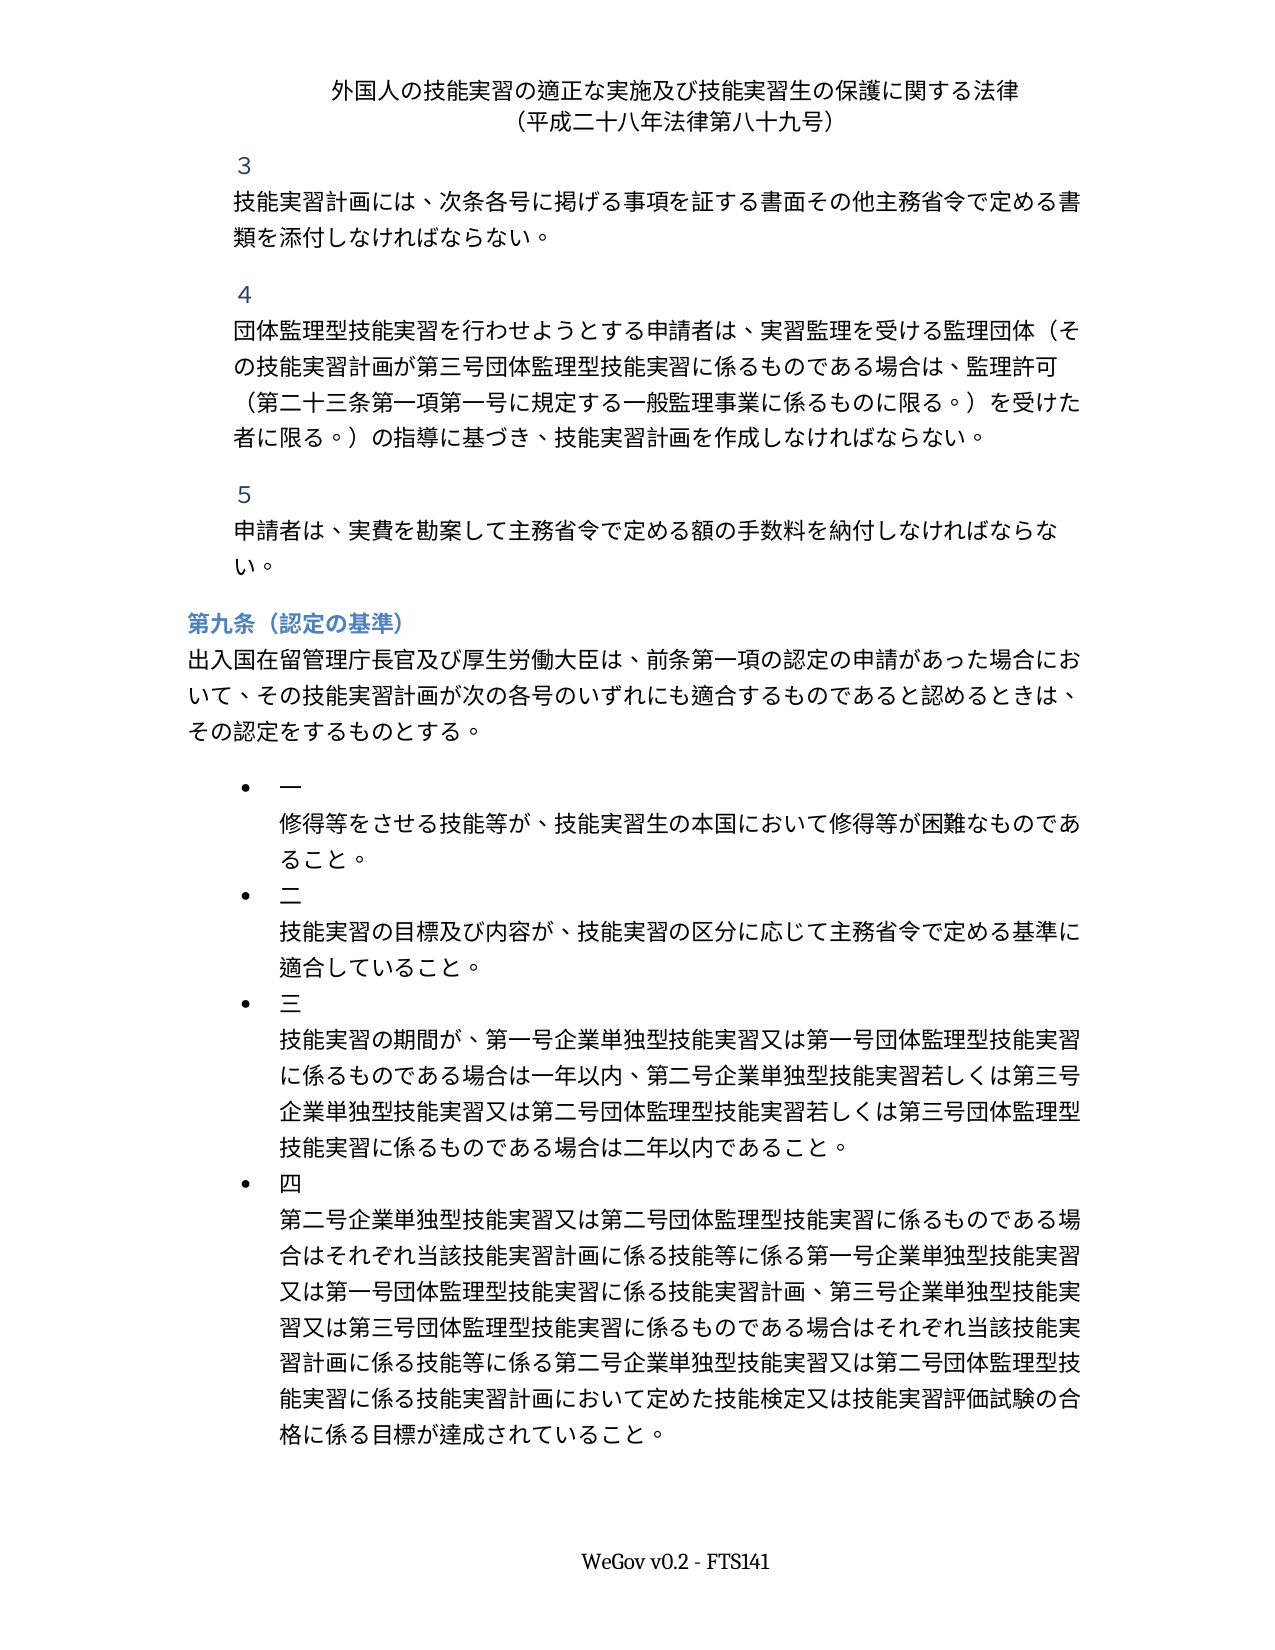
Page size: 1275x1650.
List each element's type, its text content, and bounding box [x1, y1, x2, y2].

text 団体監理型技能実習を行わせようとする申請者は、実習監理を受ける監理団体（その技能実習計画が第三号団体監理型技能実習に係るものである場合は、監理許可（第二十三条第一項第一号に規定する一般監理事業に係るものに限る。）を受けた者に限る。）の指導に基づき、技能実習計画を作成しなければならない。 [233, 314, 1087, 454]
list 四 第二号企業単独型技能実習又は第二号団体監理型技能実習に係るものである場合はそれぞれ当該技能実習計画に係る技能等に係る第一号企業単独型技能実習又は第一号団体監理型技能実習に係る技能実習計画、第三号企業単独型技能実習又は第三号団体監理型技能実習に係るものである場合はそれぞれ当該技能実習計画に係る技能等に係る第二号企業単独型技能実習又は第二号団体監理型技能実習に係る技能実習計画において定めた技能検定又は技能実習評価試験の合格に係る目標が達成されていること。 [242, 1168, 1087, 1451]
list 三 技能実習の期間が、第一号企業単独型技能実習又は第一号団体監理型技能実習に係るものである場合は一年以内、第二号企業単独型技能実習若しくは第三号企業単独型技能実習又は第二号団体監理型技能実習若しくは第三号団体監理型技能実習に係るものである場合は二年以内であること。 [242, 988, 1087, 1163]
text 申請者は、実費を勘案して主務省令で定める額の手数料を納付しなければならない。 [233, 515, 1087, 582]
list 二 技能実習の目標及び内容が、技能実習の区分に応じて主務省令で定める基準に適合していること。 [242, 880, 1087, 983]
list 一 修得等をさせる技能等が、技能実習生の本国において修得等が困難なものであること。 [242, 772, 1087, 876]
subtitle ５ [233, 479, 1087, 510]
subtitle ３ [233, 150, 1087, 181]
subtitle 第九条（認定の基準） [187, 608, 1087, 639]
subtitle ４ [233, 279, 1087, 310]
text 技能実習計画には、次条各号に掲げる事項を証する書面その他主務省令で定める書類を添付しなければならない。 [233, 186, 1087, 253]
text 出入国在留管理庁長官及び厚生労働大臣は、前条第一項の認定の申請があった場合において、その技能実習計画が次の各号のいずれにも適合するものであると認めるときは、その認定をするものとする。 [187, 644, 1087, 747]
